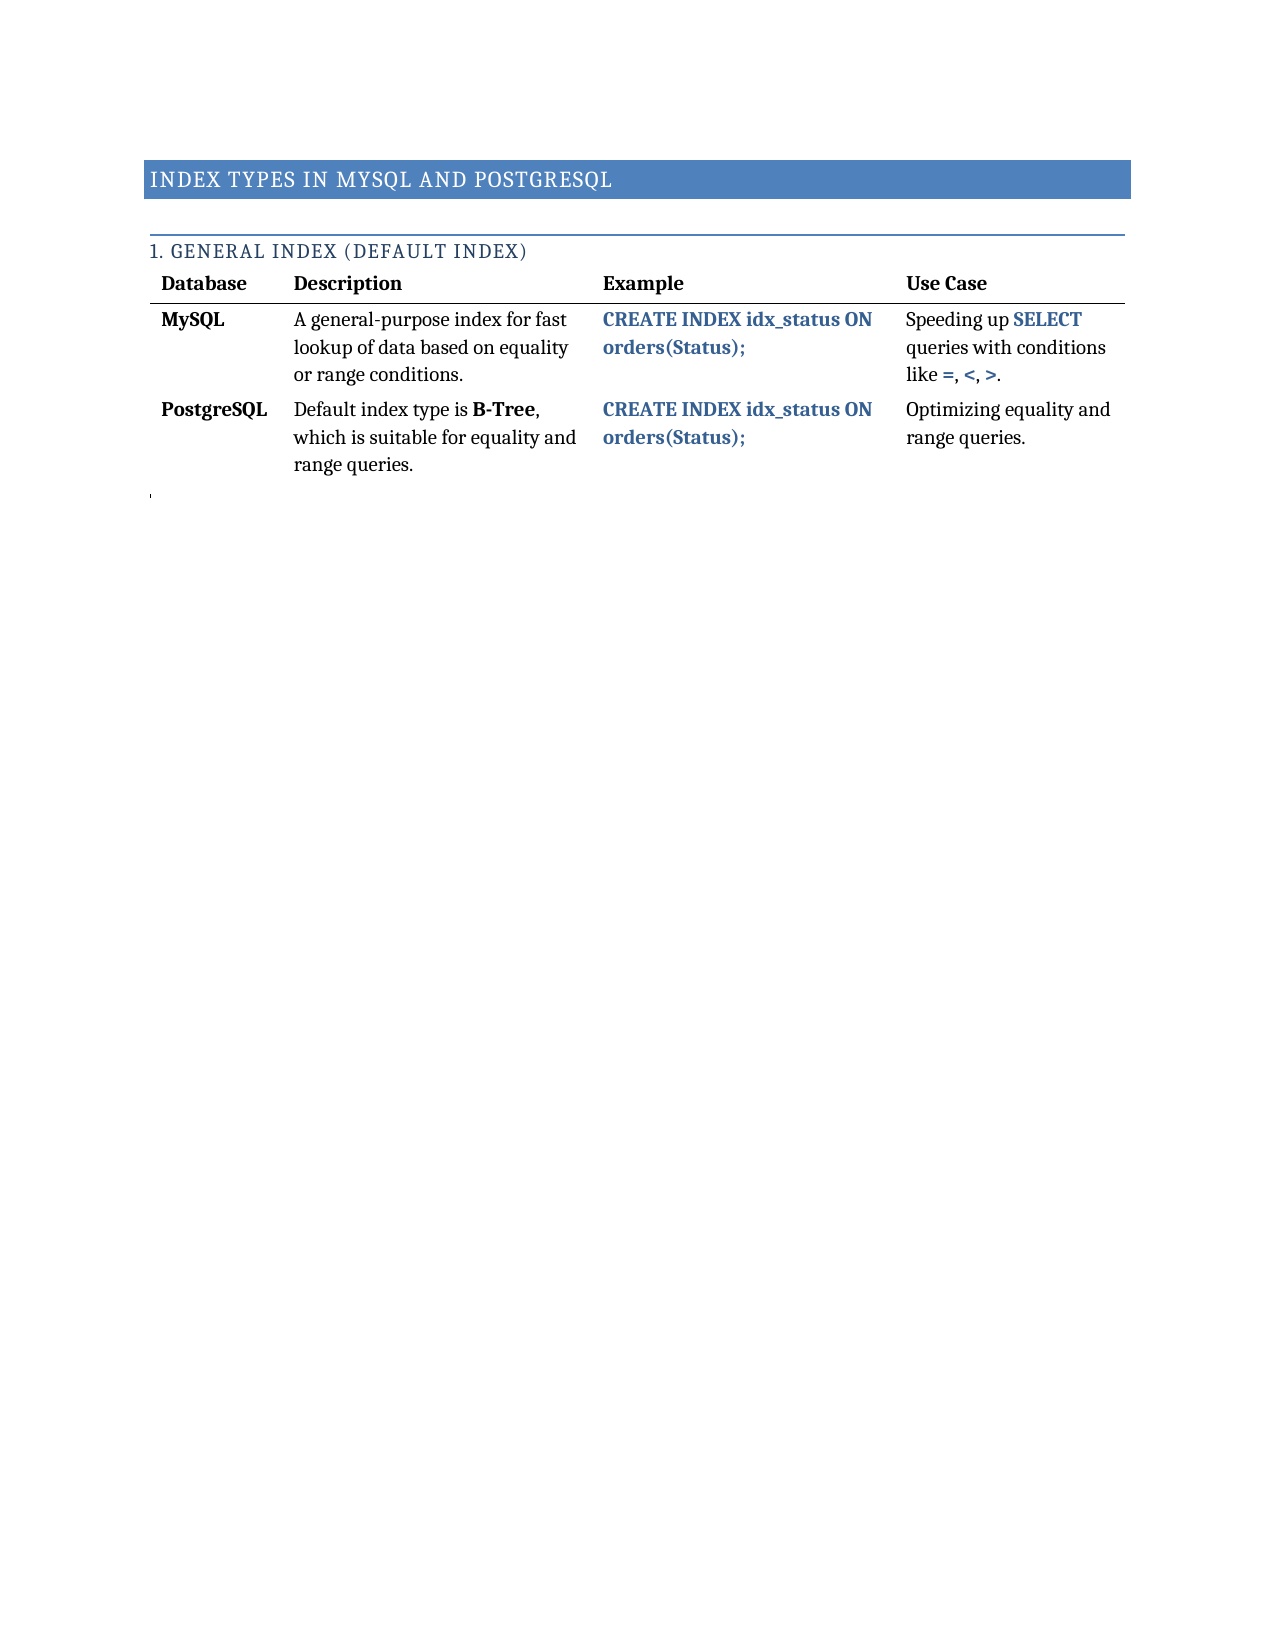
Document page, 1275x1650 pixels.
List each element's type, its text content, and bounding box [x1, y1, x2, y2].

table_cell PostgreSQL [150, 394, 282, 484]
table_header Example [592, 268, 895, 303]
table_header Database [150, 268, 282, 303]
table_cell CREATE INDEX idx_status ON orders(Status); [592, 394, 895, 484]
subtitle 1. General Index (Default Index) [150, 236, 1125, 264]
subtitle Index Types in MySQL and PostgreSQL [150, 167, 1125, 193]
table_cell Optimizing equality and range queries. [895, 394, 1125, 484]
table_header Use Case [895, 268, 1125, 303]
table_cell CREATE INDEX idx_status ON orders(Status); [592, 304, 895, 394]
table_header Description [283, 268, 592, 303]
table_cell Speeding up SELECT queries with conditions like =, <, >. [895, 304, 1125, 394]
table_cell Default index type is B-Tree, which is suitable for equality and range queries. [283, 394, 592, 484]
table_cell MySQL [150, 304, 282, 394]
table_cell A general-purpose index for fast lookup of data based on equality or range conditions. [283, 304, 592, 394]
